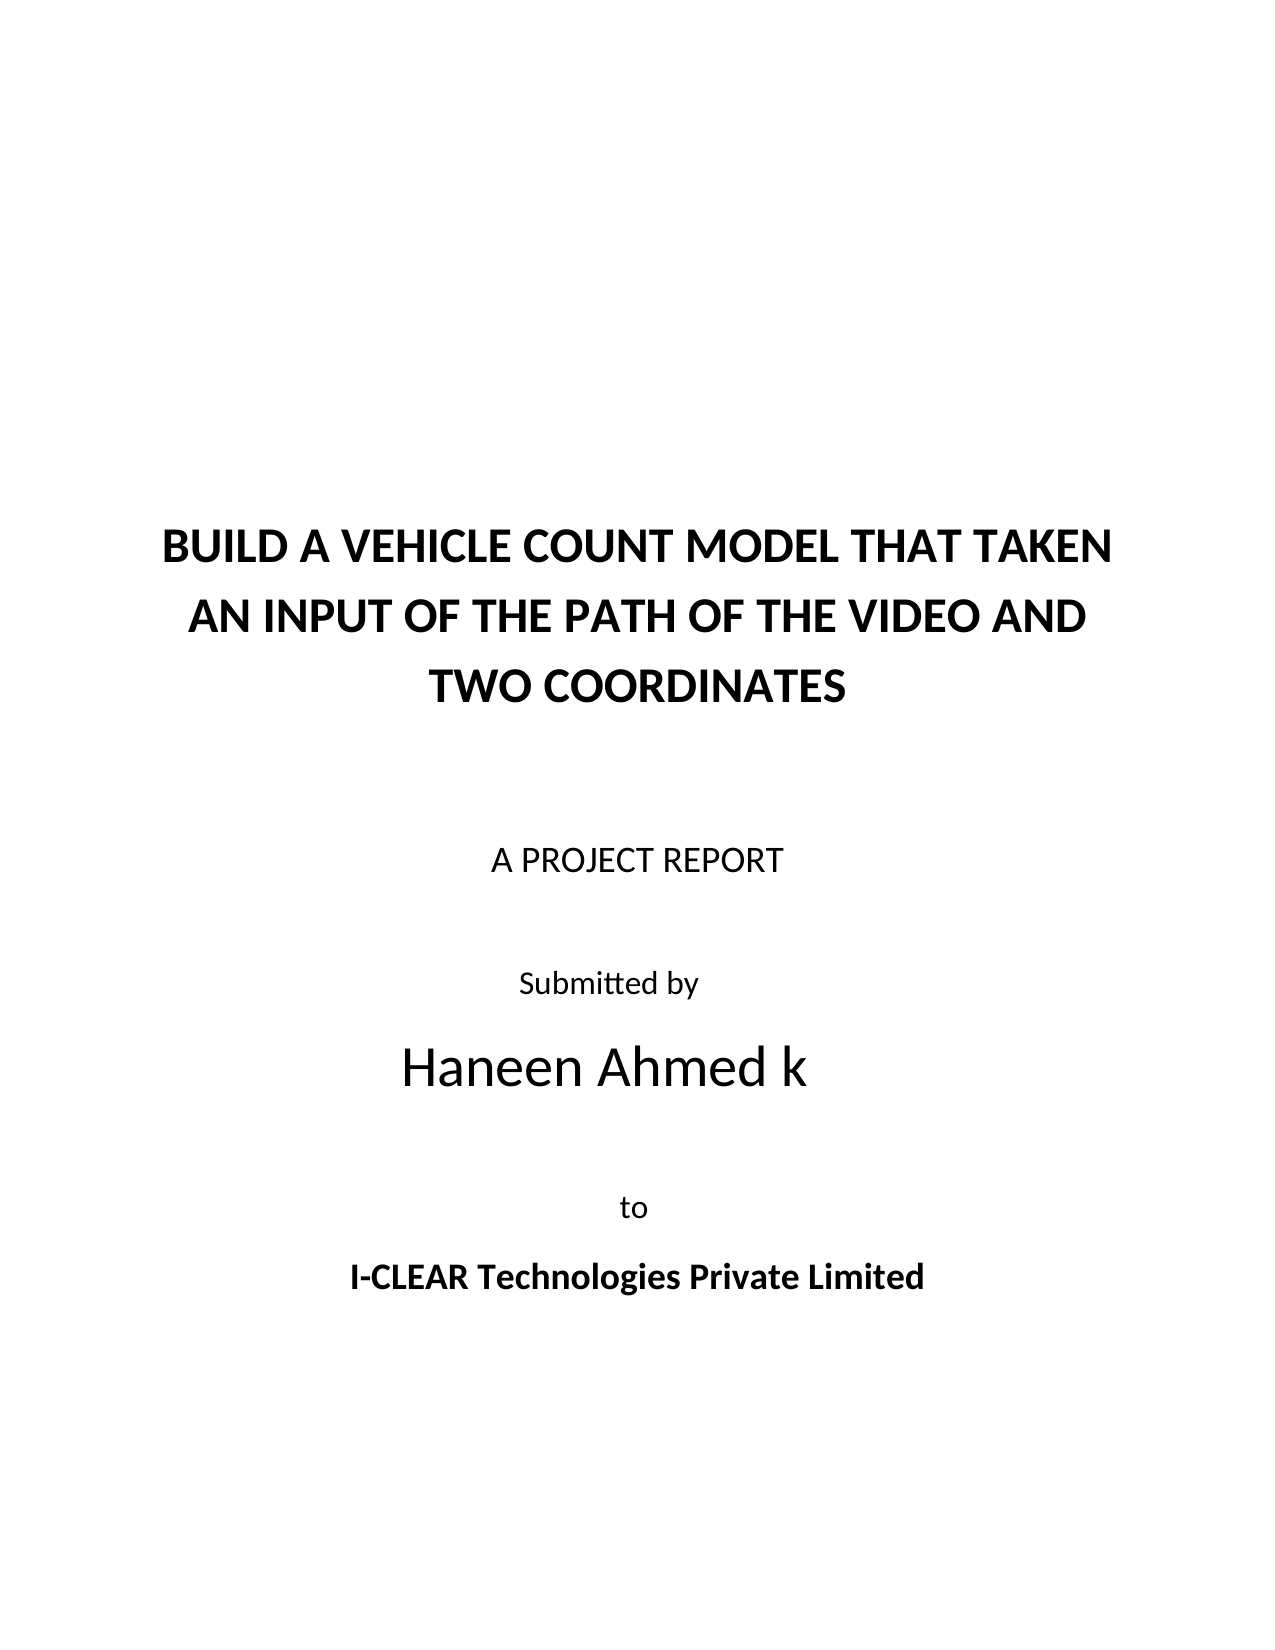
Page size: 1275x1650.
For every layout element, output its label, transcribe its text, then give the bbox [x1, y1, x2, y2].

text Submitted by [150, 962, 1125, 1003]
text Haneen Ahmed k [150, 1030, 1125, 1101]
text A PROJECT REPORT [150, 836, 1125, 882]
text BUILD A VEHICLE COUNT MODEL THAT TAKEN AN INPUT OF THE PATH OF THE VIDEO AND TWO COORDINATES [150, 514, 1125, 715]
text to [150, 1186, 1125, 1226]
text I-CLEAR Technologies Private Limited [150, 1253, 1125, 1299]
